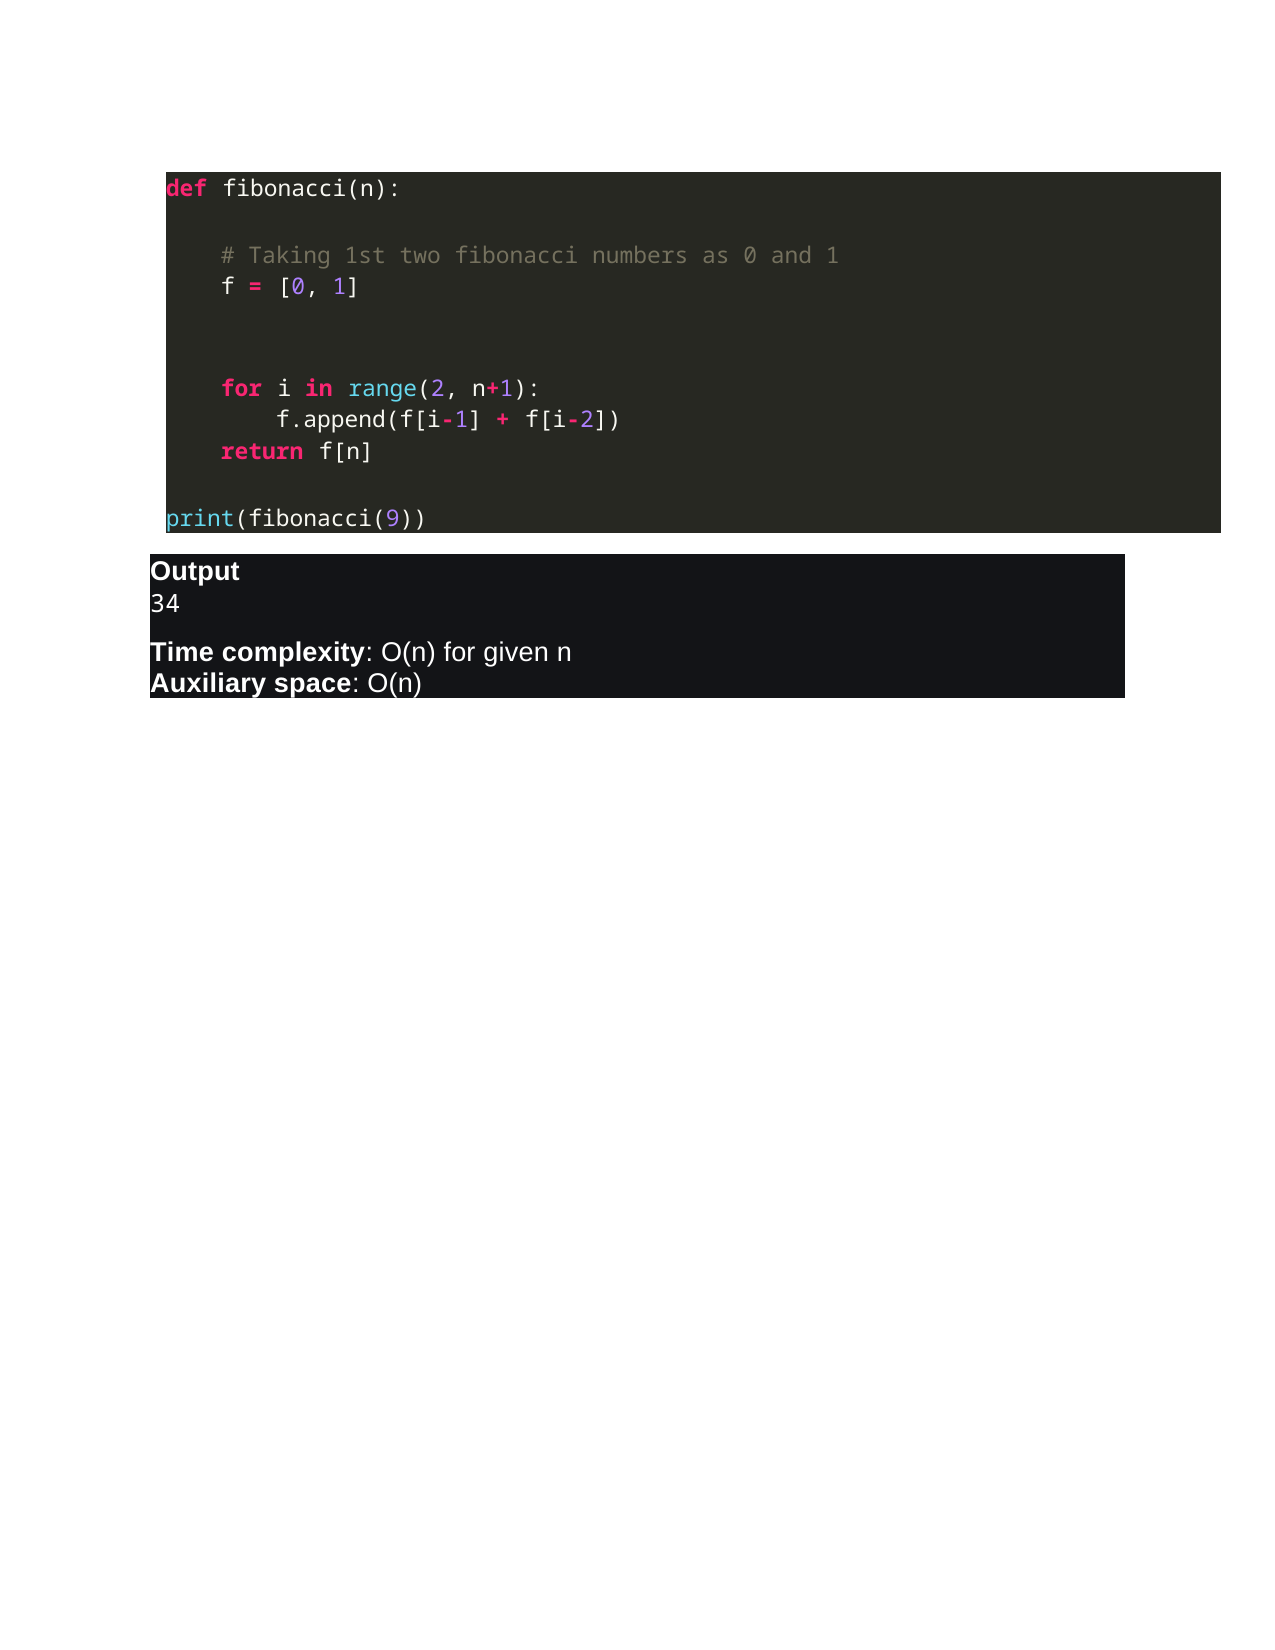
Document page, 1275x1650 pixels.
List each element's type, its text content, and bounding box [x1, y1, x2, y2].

text 34 [150, 586, 1125, 620]
text Time complexity: O(n) for given n [150, 636, 1125, 667]
text Auxiliary space: O(n) [150, 667, 1125, 698]
text Output [150, 554, 1125, 586]
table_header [150, 150, 1237, 554]
